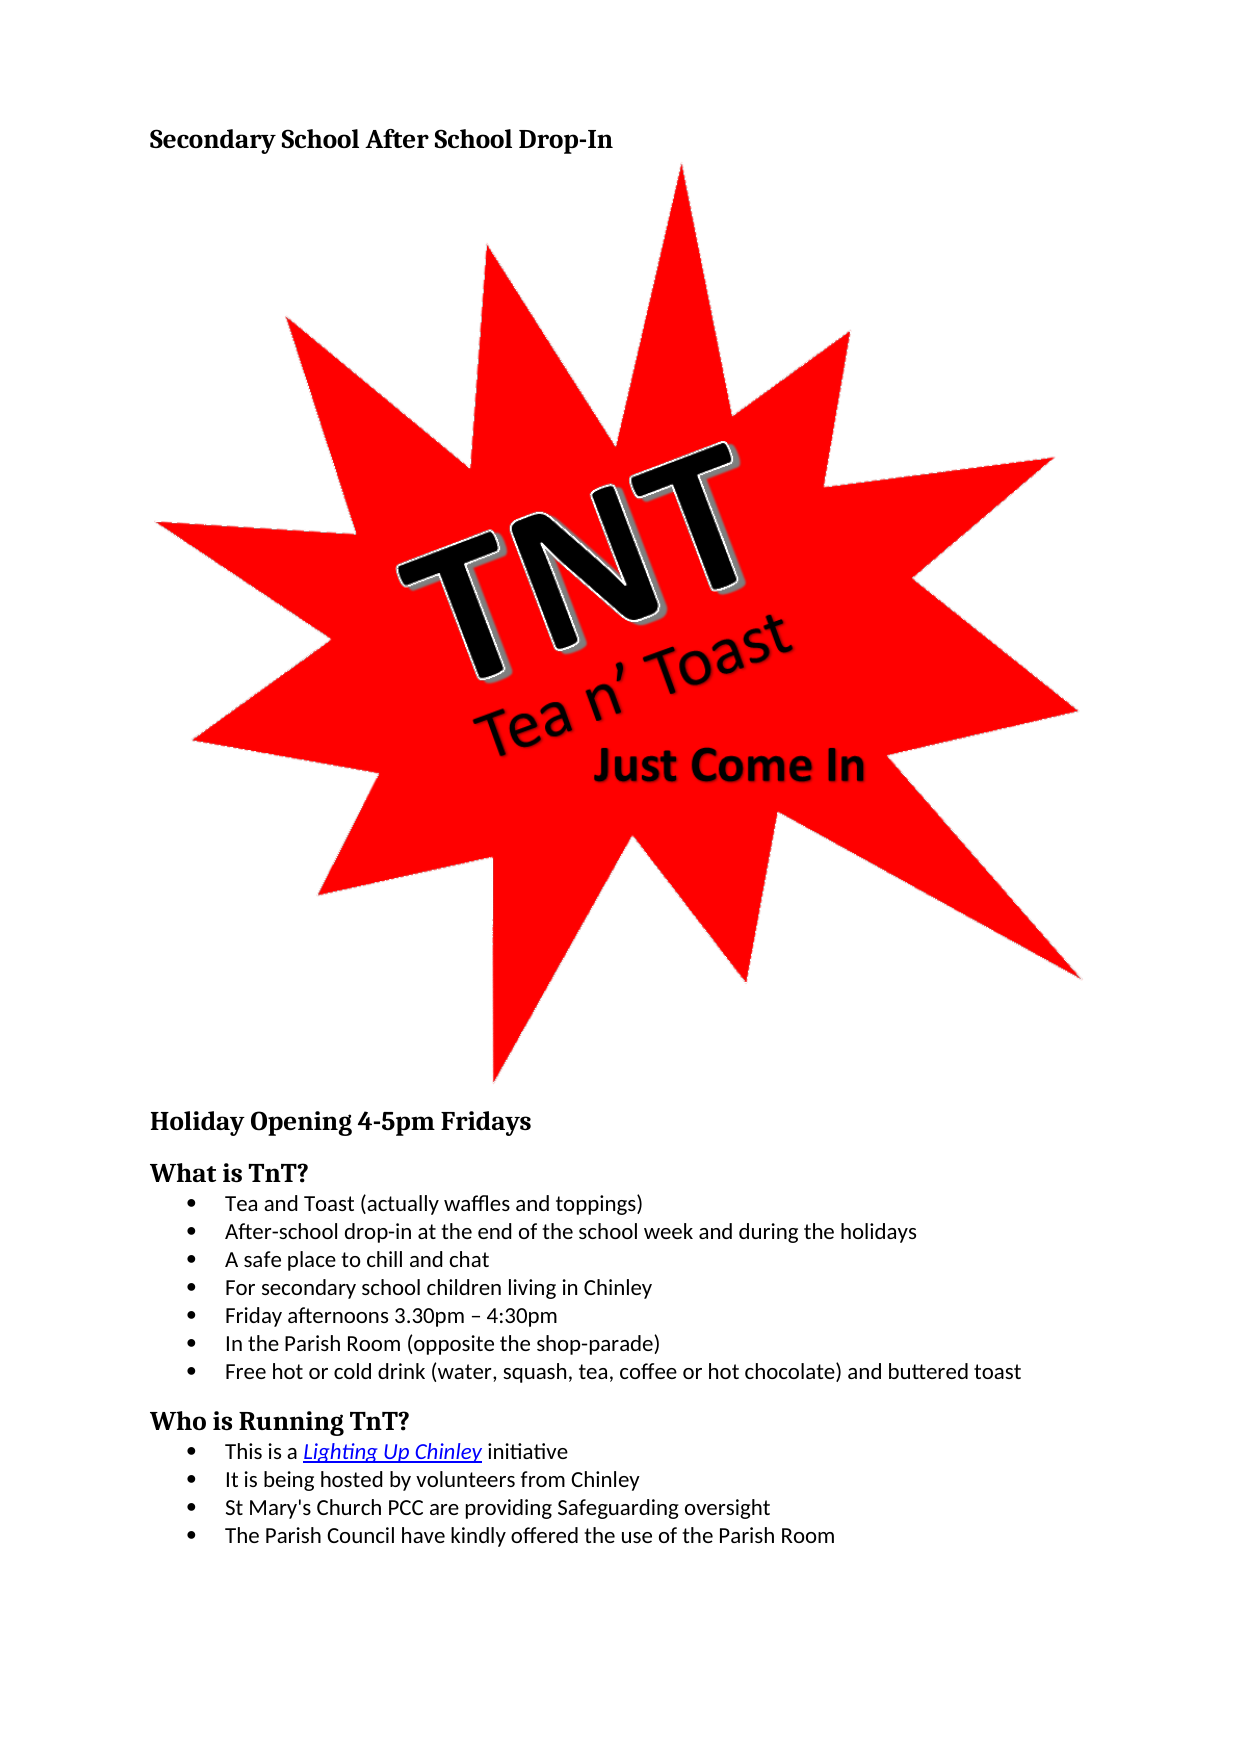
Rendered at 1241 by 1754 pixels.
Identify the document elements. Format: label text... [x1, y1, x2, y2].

list Tea and Toast (actually waffles and toppings) [187, 1189, 1090, 1217]
subtitle Secondary School After School Drop-In [150, 124, 1090, 155]
list A safe place to chill and chat [187, 1245, 1090, 1273]
subtitle Who is Running TnT? [150, 1406, 1090, 1437]
list In the Parish Room (opposite the shop-parade) [187, 1329, 1090, 1357]
list St Mary's Church PCC are providing Safeguarding oversight [187, 1493, 1090, 1521]
subtitle Holiday Opening 4-5pm Fridays [150, 1106, 1090, 1137]
list After-school drop-in at the end of the school week and during the holidays [187, 1217, 1090, 1245]
list Free hot or cold drink (water, squash, tea, coffee or hot chocolate) and buttered toast [187, 1357, 1090, 1385]
list Friday afternoons 3.30pm – 4:30pm [187, 1301, 1090, 1329]
list For secondary school children living in Chinley [187, 1273, 1090, 1301]
picture [150, 155, 1091, 1086]
list It is being hosted by volunteers from Chinley [187, 1465, 1090, 1493]
list This is a Lighting Up Chinley initiative [187, 1437, 1090, 1465]
list The Parish Council have kindly offered the use of the Parish Room [187, 1521, 1090, 1549]
subtitle What is TnT? [150, 1158, 1090, 1189]
